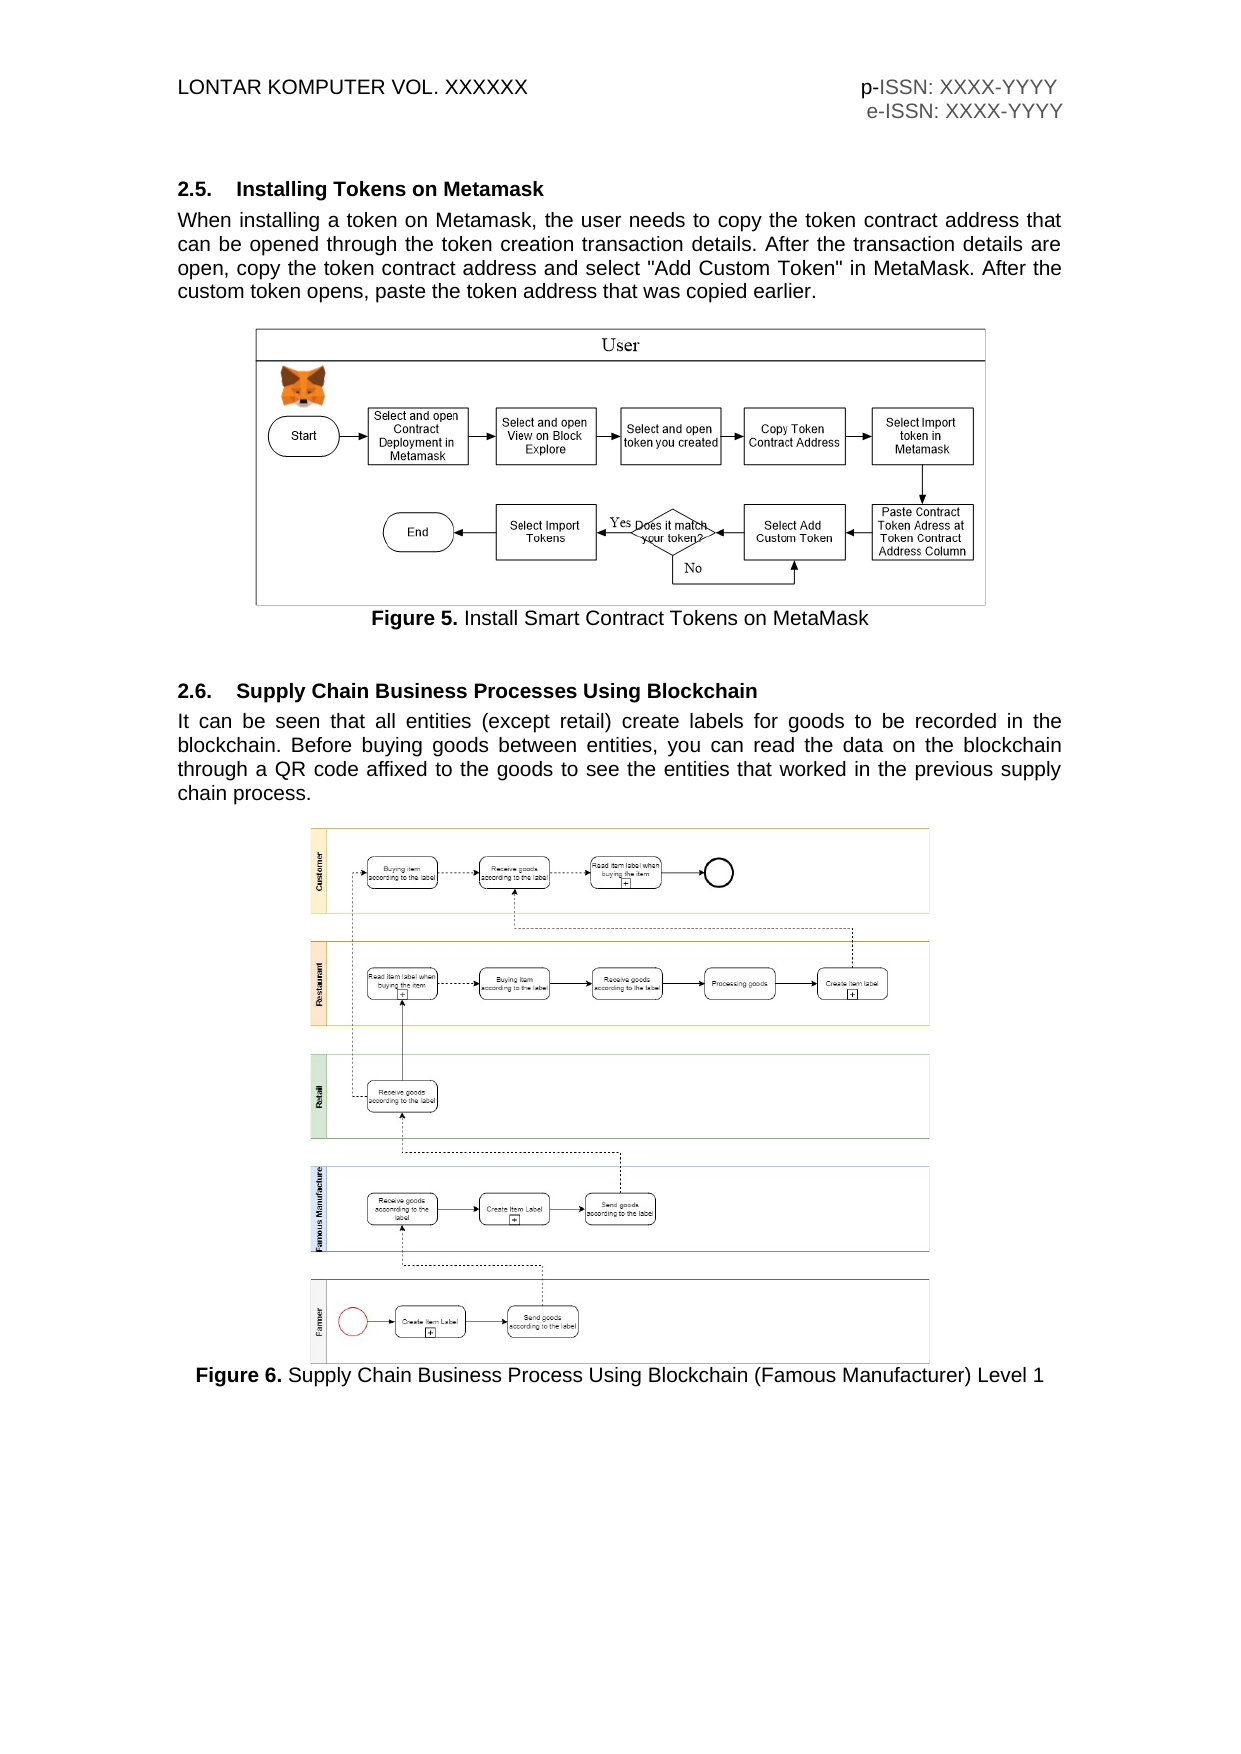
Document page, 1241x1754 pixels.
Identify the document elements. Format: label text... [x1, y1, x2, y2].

text Figure 6. Supply Chain Business Process Using Blockchain (Famous Manufacturer) Level 1 [177, 1363, 1063, 1387]
text It can be seen that all entities (except retail) create labels for goods to be recorded in the blockchain. Before buying goods between entities, you can read the data on the blockchain through a QR code affixed to the goods to see the entities that worked in the previous supply chain process. [177, 709, 1063, 805]
text Figure 5. Install Smart Contract Tokens on MetaMask [177, 606, 1063, 630]
picture [310, 828, 930, 1364]
subtitle Supply Chain Business Processes Using Blockchain [177, 679, 1063, 703]
picture [254, 327, 986, 606]
subtitle Installing Tokens on Metamask [177, 177, 1063, 201]
text When installing a token on Metamask, the user needs to copy the token contract address that can be opened through the token creation transaction details. After the transaction details are open, copy the token contract address and select "Add Custom Token" in MetaMask. After the custom token opens, paste the token address that was copied earlier. [177, 207, 1063, 303]
